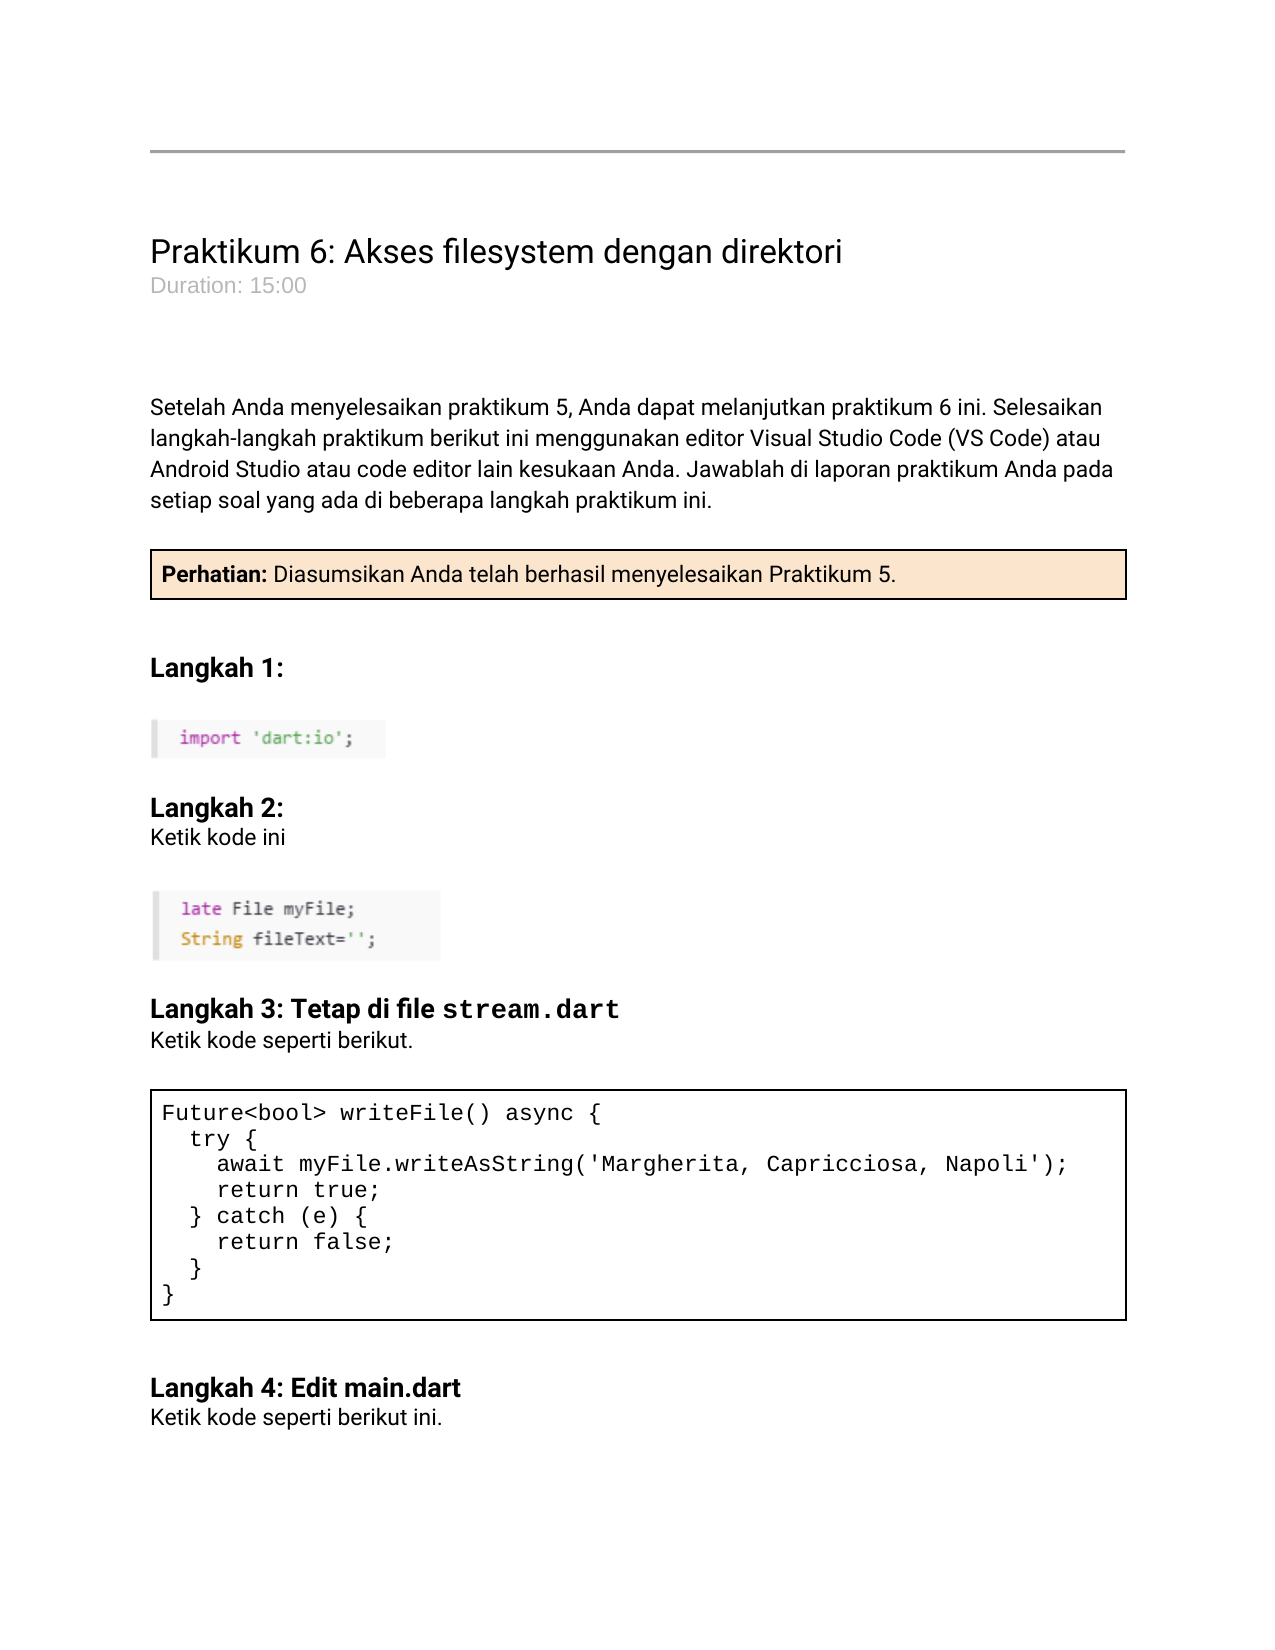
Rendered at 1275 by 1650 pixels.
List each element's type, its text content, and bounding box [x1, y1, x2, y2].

text Ketik kode seperti berikut. [150, 1027, 1125, 1054]
picture [150, 714, 386, 768]
table_header Perhatian: Diasumsikan Anda telah berhasil menyelesaikan Praktikum 5. [152, 551, 1125, 598]
subtitle Praktikum 6: Akses filesystem dengan direktori [150, 232, 1125, 272]
text Setelah Anda menyelesaikan praktikum 5, Anda dapat melanjutkan praktikum 6 ini. Selesaikan langkah-langkah praktikum berikut ini menggunakan editor Visual Studio Code (VS Code) atau Android Studio atau code editor lain kesukaan Anda. Jawablah di laporan praktikum Anda pada setiap soal yang ada di beberapa langkah praktikum ini. [150, 394, 1125, 514]
text Ketik kode seperti berikut ini. [150, 1404, 1125, 1431]
text Duration: 15:00 [150, 272, 1125, 298]
text Ketik kode ini [150, 824, 1125, 851]
picture [150, 886, 441, 969]
subtitle Langkah 2: [150, 792, 1125, 824]
subtitle Langkah 4: Edit main.dart [150, 1373, 1125, 1404]
subtitle Langkah 1: [150, 652, 1125, 684]
table_header Future<bool> writeFile() async { try { await myFile.writeAsString('Margherita, Capricciosa, Napoli'); return true; } catch (e) { return false; } } [152, 1091, 1125, 1319]
subtitle Langkah 3: Tetap di file stream.dart [150, 993, 1125, 1027]
